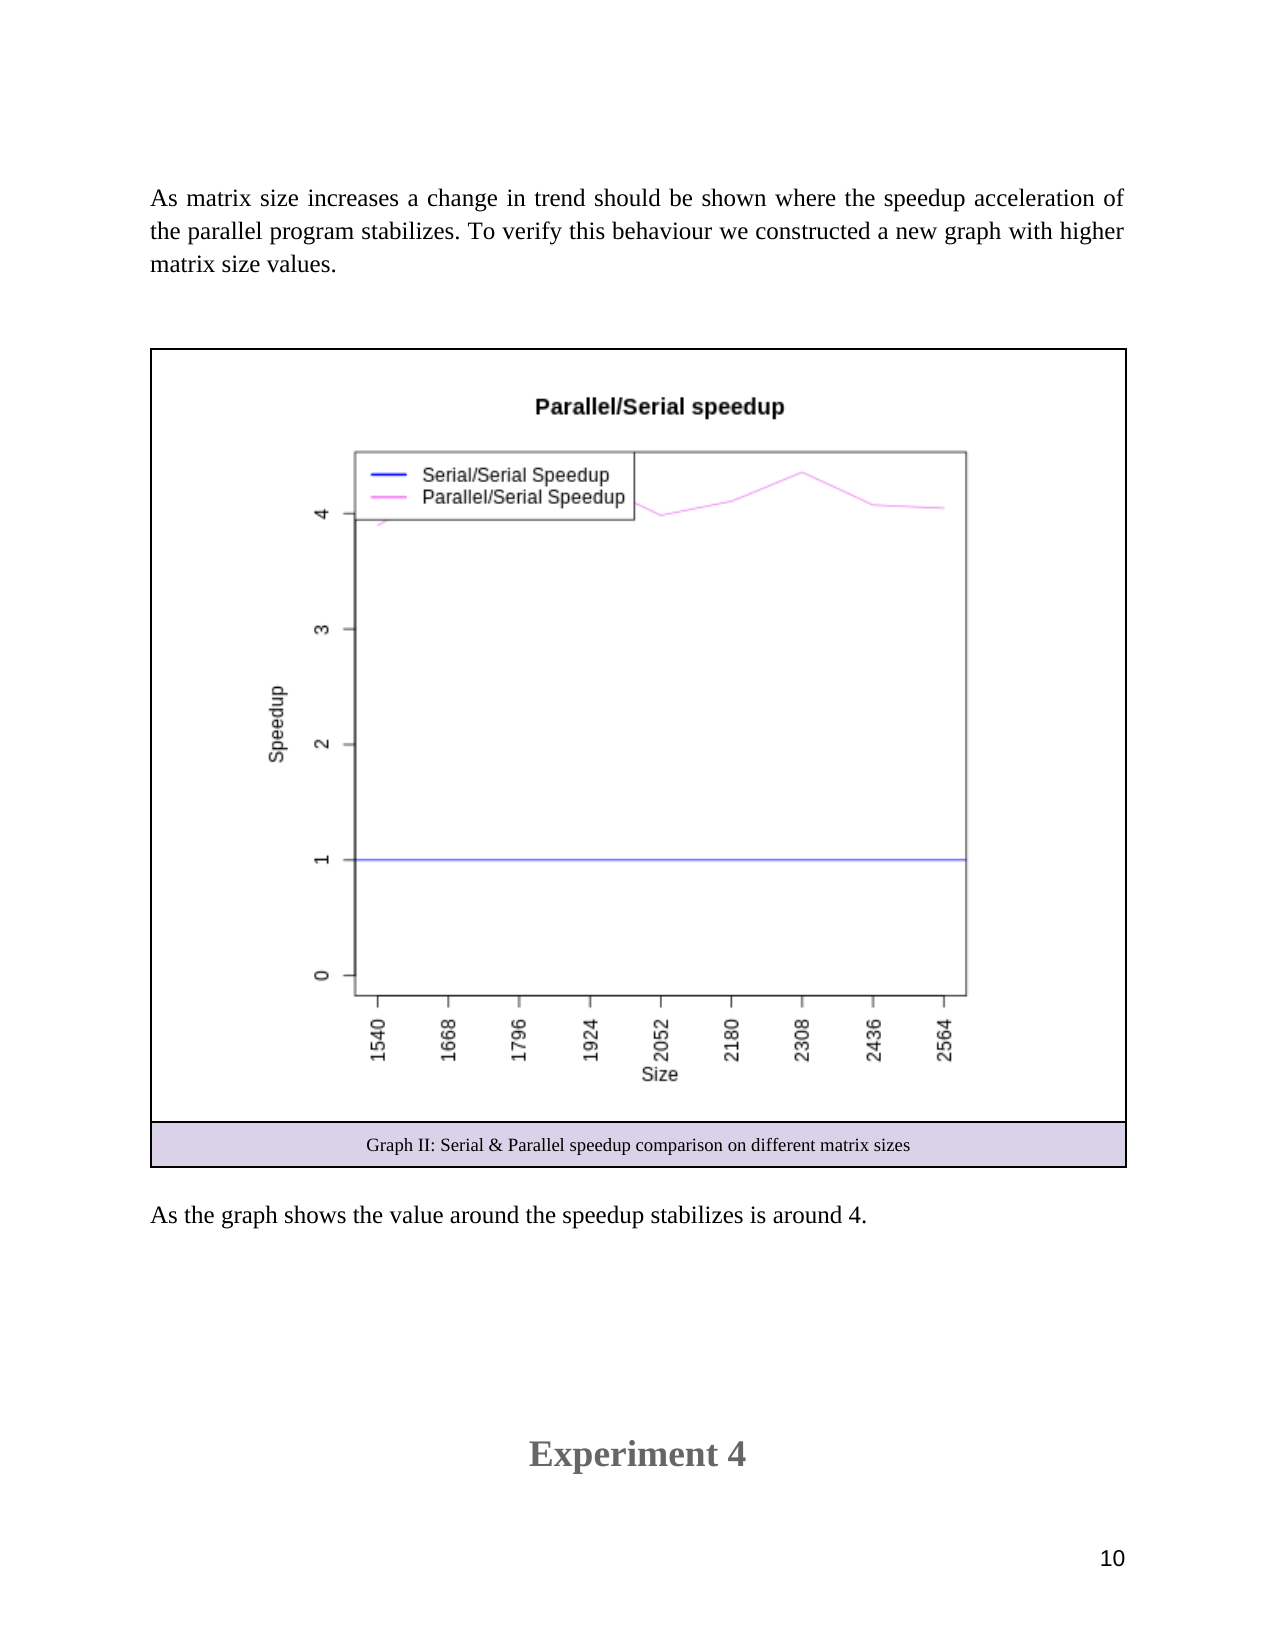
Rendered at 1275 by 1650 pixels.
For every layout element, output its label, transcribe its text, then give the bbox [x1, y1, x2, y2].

text Experiment 4 [150, 1432, 1125, 1475]
picture [263, 360, 1014, 1111]
text As the graph shows the value around the speedup stabilizes is around 4. [150, 1201, 1125, 1229]
table_header [152, 350, 1125, 1121]
table_cell Graph II: Serial & Parallel speedup comparison on different matrix sizes [152, 1123, 1125, 1166]
text As matrix size increases a change in trend should be shown where the speedup acceleration of the parallel program stabilizes. To verify this behaviour we constructed a new graph with higher matrix size values. [150, 183, 1125, 278]
